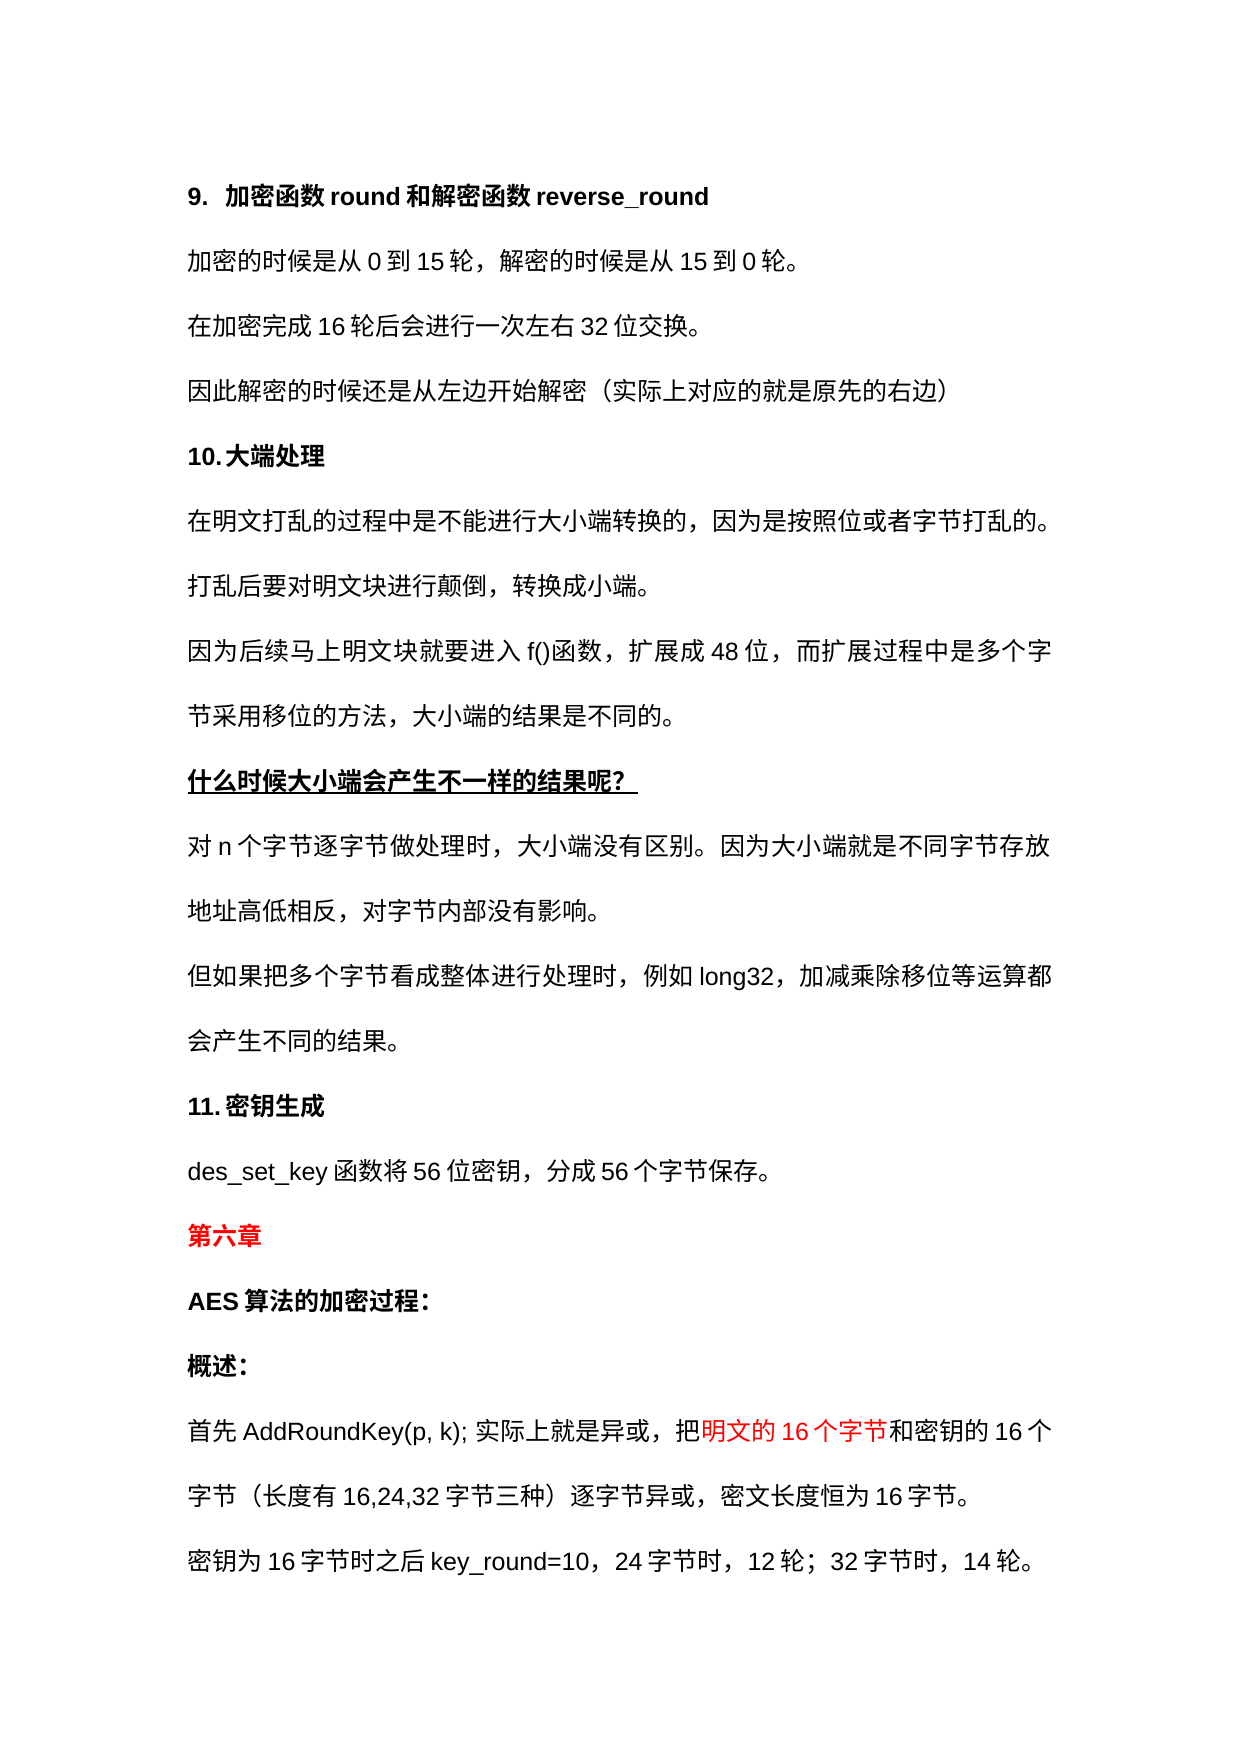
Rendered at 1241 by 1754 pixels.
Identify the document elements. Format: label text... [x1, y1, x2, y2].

list 密钥生成 [187, 1072, 1053, 1137]
text 密钥为16字节时之后key_round=10，24字节时，12轮；32字节时，14轮。 [187, 1527, 1053, 1592]
text 因此解密的时候还是从左边开始解密（实际上对应的就是原先的右边） [187, 357, 1053, 422]
text 在明文打乱的过程中是不能进行大小端转换的，因为是按照位或者字节打乱的。 [187, 487, 1053, 552]
text 首先AddRoundKey(p, k); 实际上就是异或，把明文的16个字节和密钥的16个字节（长度有16,24,32字节三种）逐字节异或，密文长度恒为16字节。 [187, 1397, 1053, 1527]
text 概述： [187, 1332, 1053, 1397]
text AES算法的加密过程： [187, 1267, 1053, 1332]
text 对n个字节逐字节做处理时，大小端没有区别。因为大小端就是不同字节存放地址高低相反，对字节内部没有影响。 [187, 812, 1053, 942]
text 在加密完成16轮后会进行一次左右32位交换。 [187, 292, 1053, 357]
text 什么时候大小端会产生不一样的结果呢？ [187, 747, 1053, 812]
text 加密的时候是从0到15轮，解密的时候是从15到0轮。 [187, 227, 1053, 292]
text 但如果把多个字节看成整体进行处理时，例如long32，加减乘除移位等运算都会产生不同的结果。 [187, 942, 1053, 1072]
text des_set_key函数将56位密钥，分成56个字节保存。 [187, 1137, 1053, 1202]
list 大端处理 [187, 422, 1053, 487]
text 打乱后要对明文块进行颠倒，转换成小端。 [187, 552, 1053, 617]
text 因为后续马上明文块就要进入f()函数，扩展成48位，而扩展过程中是多个字节采用移位的方法，大小端的结果是不同的。 [187, 617, 1053, 747]
list 加密函数round和解密函数reverse_round [187, 162, 1053, 227]
text 第六章 [187, 1202, 1053, 1267]
